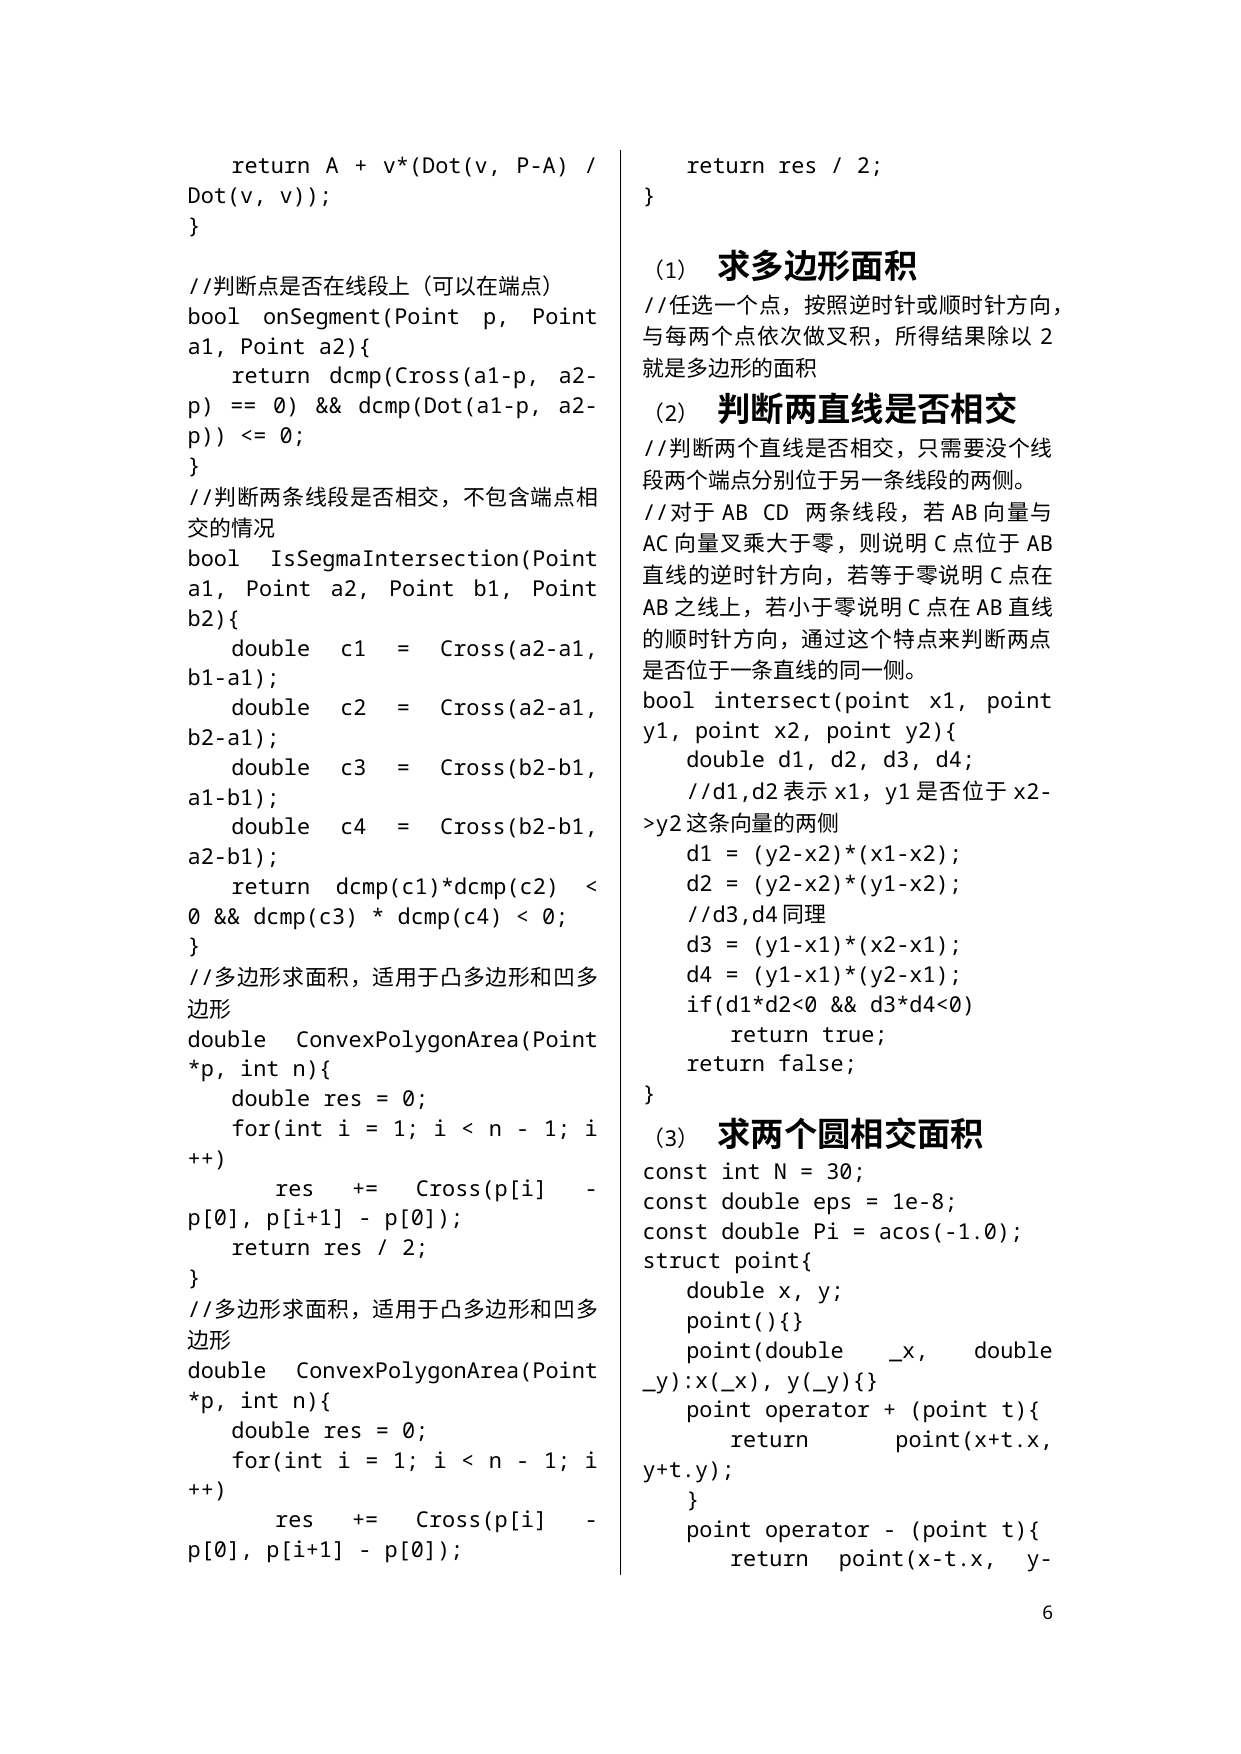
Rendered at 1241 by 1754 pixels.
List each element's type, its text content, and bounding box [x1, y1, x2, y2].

text return A + v*(Dot(v, P-A) / Dot(v, v)); [187, 150, 598, 209]
text double res = 0; [187, 1083, 598, 1113]
text //任选一个点，按照逆时针或顺时针方向，与每两个点依次做叉积，所得结果除以2就是多边形的面积 [642, 288, 1053, 383]
text const int N = 30; [642, 1156, 1053, 1186]
text for(int i = 1; i < n - 1; i ++) [187, 1113, 598, 1173]
text //对于AB CD 两条线段，若AB向量与AC向量叉乘大于零，则说明C点位于AB直线的逆时针方向，若等于零说明C点在AB之线上，若小于零说明C点在AB直线的顺时针方向，通过这个特点来判断两点是否位于一条直线的同一侧。 [642, 494, 1053, 685]
text bool onSegment(Point p, Point a1, Point a2){ [187, 301, 598, 361]
text double ConvexPolygonArea(Point *p, int n){ [187, 1024, 598, 1083]
text } [642, 1484, 1053, 1514]
text d2 = (y2-x2)*(y1-x2); [642, 868, 1053, 897]
text return point(x-t.x, y-t.y); [642, 1543, 1053, 1573]
text } [642, 1078, 1053, 1108]
text double c1 = Cross(a2-a1, b1-a1); [187, 632, 598, 692]
text double c2 = Cross(a2-a1, b2-a1); [187, 692, 598, 752]
text } [187, 1262, 598, 1292]
text //d3,d4同理 [642, 897, 1053, 929]
text res += Cross(p[i] - p[0], p[i+1] - p[0]); [187, 1504, 598, 1564]
text } [642, 180, 1053, 209]
text //多边形求面积，适用于凸多边形和凹多边形 [187, 960, 598, 1024]
text res += Cross(p[i] - p[0], p[i+1] - p[0]); [187, 1173, 598, 1232]
text bool intersect(point x1, point y1, point x2, point y2){ [642, 685, 1053, 744]
text if(d1*d2<0 && d3*d4<0) [642, 989, 1053, 1018]
text return false; [642, 1048, 1053, 1078]
text d3 = (y1-x1)*(x2-x1); [642, 929, 1053, 959]
text double ConvexPolygonArea(Point *p, int n){ [187, 1355, 598, 1415]
text bool IsSegmaIntersection(Point a1, Point a2, Point b1, Point b2){ [187, 543, 598, 632]
text const double Pi = acos(-1.0); [642, 1216, 1053, 1246]
text point operator + (point t){ [642, 1394, 1053, 1424]
text //多边形求面积，适用于凸多边形和凹多边形 [187, 1292, 598, 1355]
text } [187, 209, 598, 239]
text return res / 2; [187, 1232, 598, 1262]
list 求两个圆相交面积 [642, 1108, 1053, 1156]
text //判断两个直线是否相交，只需要没个线段两个端点分别位于另一条线段的两侧。 [642, 431, 1053, 494]
text //判断点是否在线段上（可以在端点） [187, 269, 598, 301]
text double d1, d2, d3, d4; [642, 744, 1053, 774]
text double x, y; [642, 1275, 1053, 1305]
text return dcmp(Cross(a1-p, a2-p) == 0) && dcmp(Dot(a1-p, a2-p)) <= 0; [187, 361, 598, 450]
text double res = 0; [187, 1415, 598, 1444]
text double c3 = Cross(b2-b1, a1-b1); [187, 752, 598, 811]
text return res / 2; [642, 150, 1053, 180]
text d1 = (y2-x2)*(x1-x2); [642, 838, 1053, 868]
text } [187, 450, 598, 480]
text return true; [642, 1018, 1053, 1048]
text struct point{ [642, 1246, 1053, 1275]
list 求多边形面积 [642, 239, 1053, 288]
text d4 = (y1-x1)*(y2-x1); [642, 959, 1053, 989]
text const double eps = 1e-8; [642, 1186, 1053, 1216]
text point(double _x, double _y):x(_x), y(_y){} [642, 1335, 1053, 1394]
list 判断两直线是否相交 [642, 383, 1053, 431]
text point operator - (point t){ [642, 1514, 1053, 1543]
text point(){} [642, 1305, 1053, 1335]
text return point(x+t.x, y+t.y); [642, 1424, 1053, 1484]
text double c4 = Cross(b2-b1, a2-b1); [187, 811, 598, 871]
text } [187, 930, 598, 960]
text //d1,d2表示x1，y1是否位于x2->y2这条向量的两侧 [642, 774, 1053, 838]
text return dcmp(c1)*dcmp(c2) < 0 && dcmp(c3) * dcmp(c4) < 0; [187, 871, 598, 930]
text //判断两条线段是否相交，不包含端点相交的情况 [187, 480, 598, 543]
text for(int i = 1; i < n - 1; i ++) [187, 1444, 598, 1504]
